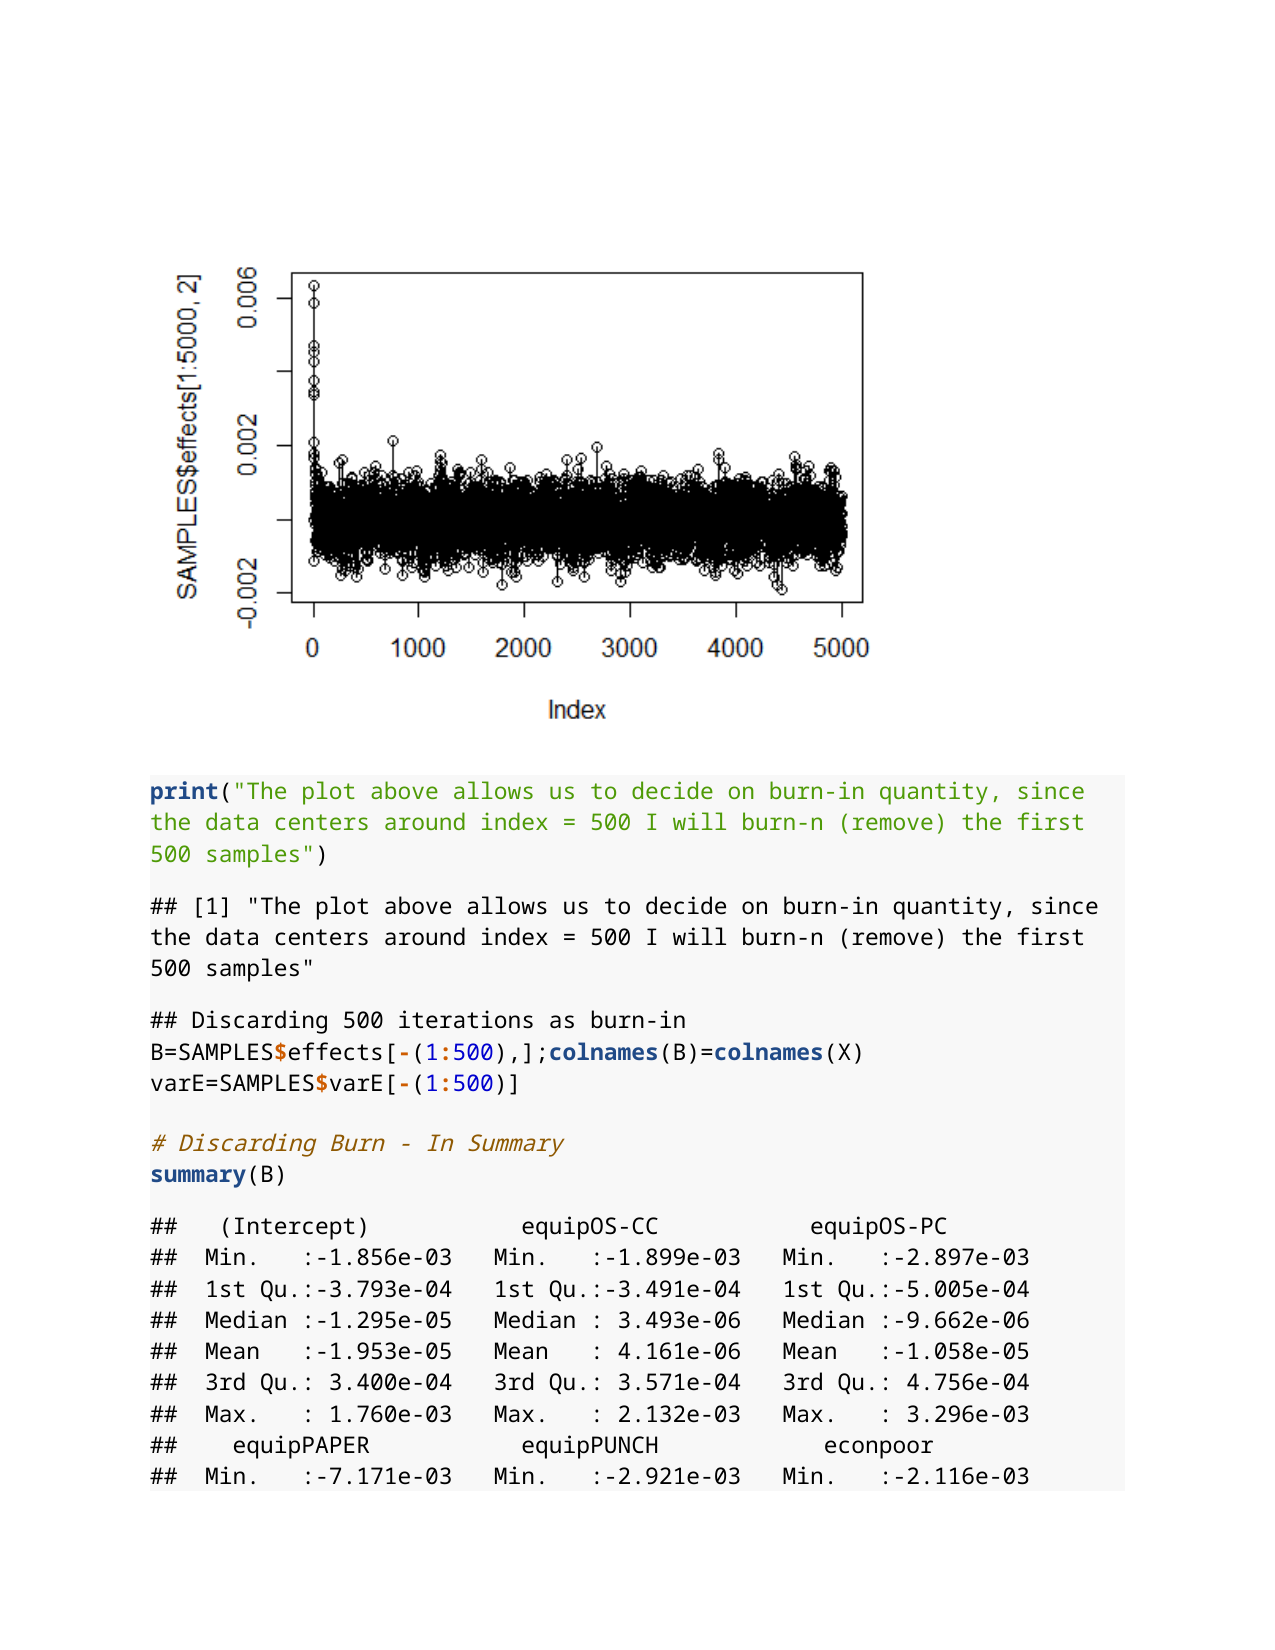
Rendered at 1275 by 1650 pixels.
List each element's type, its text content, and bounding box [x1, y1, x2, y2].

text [150, 1210, 1125, 1491]
text print("The plot above allows us to decide on burn-in quantity, since the data centers around index = 500 I will burn-n (remove) the first 500 samples") [329, 775, 1125, 869]
text ## [1] "The plot above allows us to decide on burn-in quantity, since the data centers around index = 500 I will burn-n (remove) the first 500 samples" [150, 890, 1125, 983]
picture [168, 150, 927, 757]
text ## Discarding 500 iterations as burn-in B=SAMPLES$effects[-(1:500),];colnames(B)=colnames(X) varE=SAMPLES$varE[-(1:500)] # Discarding Burn - In Summary summary(B) [150, 1004, 1125, 1189]
